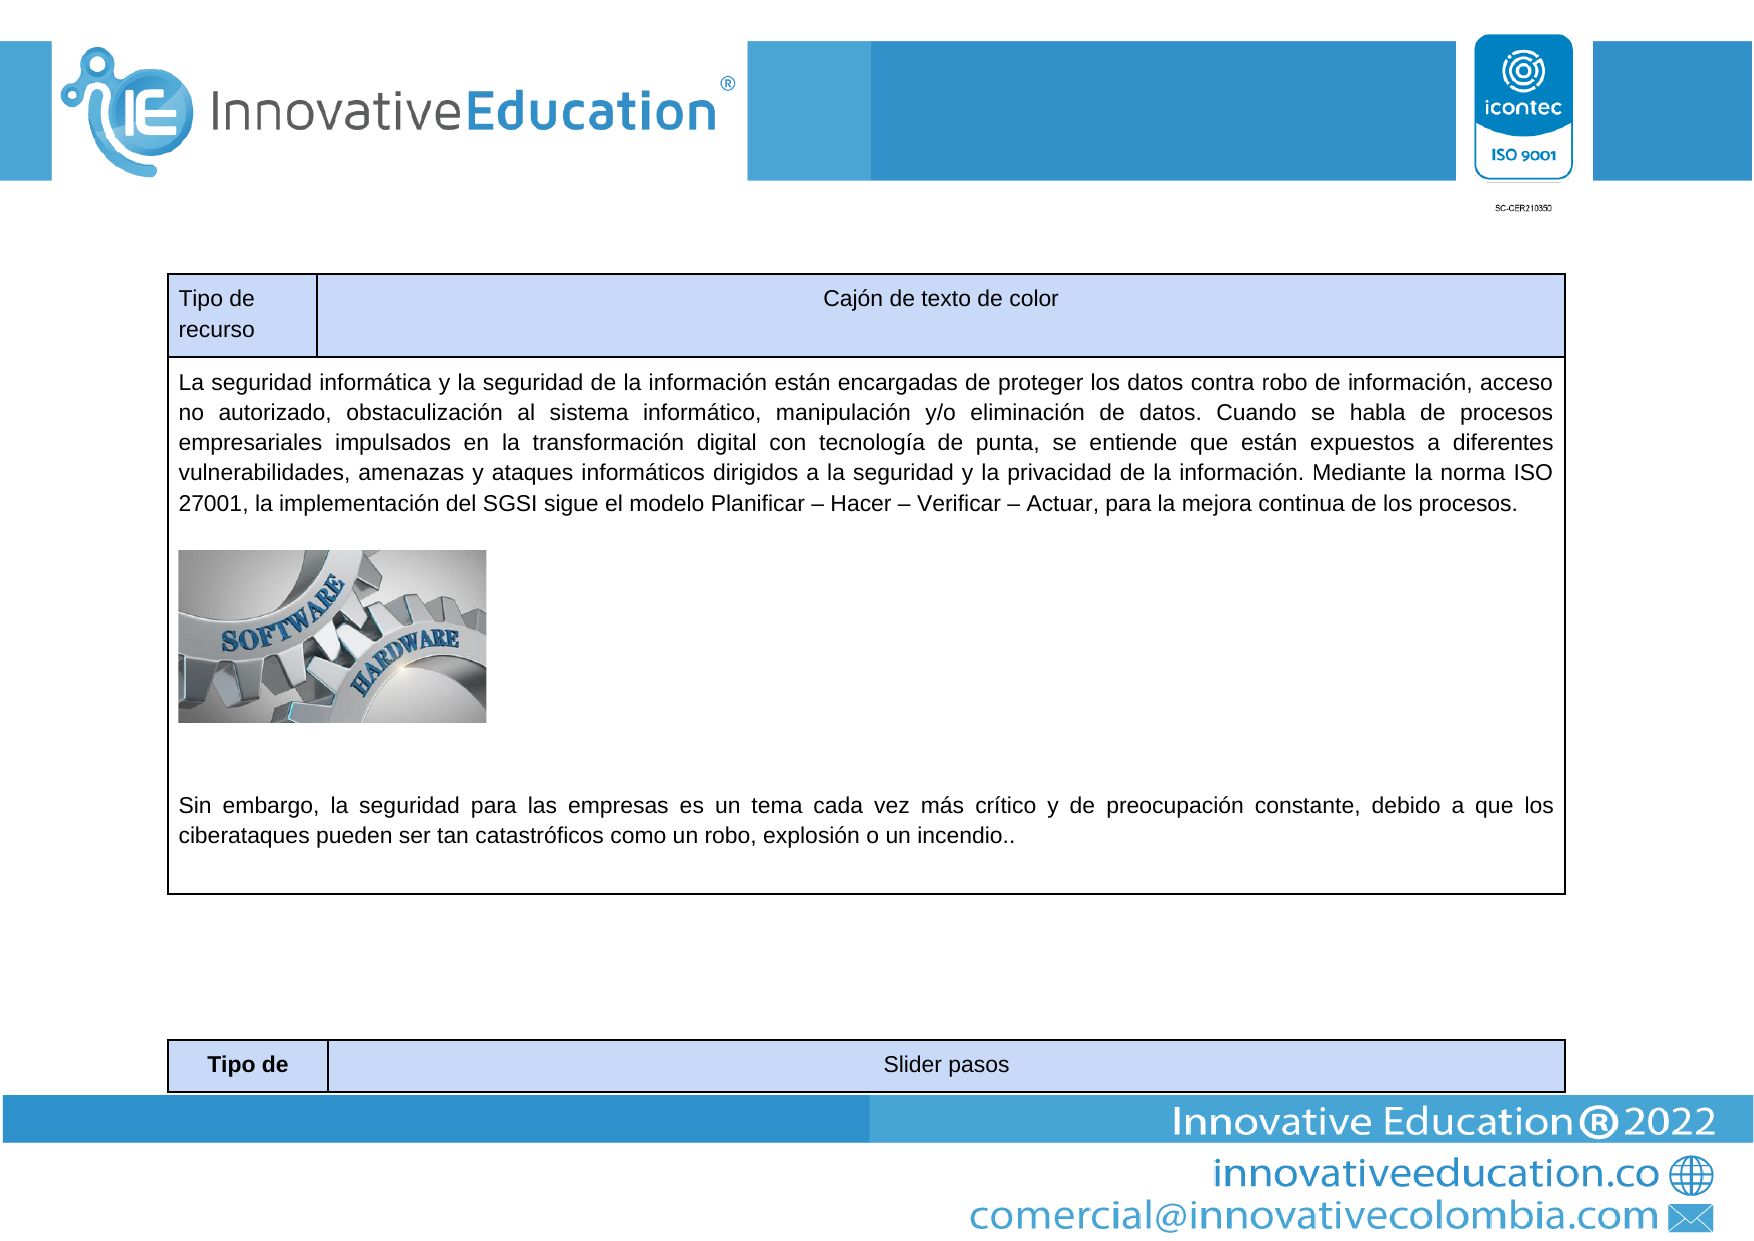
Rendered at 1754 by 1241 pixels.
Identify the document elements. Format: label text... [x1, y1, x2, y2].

picture [1593, 28, 1752, 194]
picture [1471, 32, 1576, 214]
table_header Tipo de recurso [169, 1041, 327, 1091]
table_cell La seguridad informática y la seguridad de la información están encargadas de proteger los datos contra robo de información, acceso no autorizado, obstaculización al sistema informático, manipulación y/o eliminación de datos. Cuando se habla de procesos empresariales impulsados en la transformación digital con tecnología de punta, se entiende que están expuestos a diferentes vulnerabilidades, amenazas y ataques informáticos dirigidos a la seguridad y la privacidad de la información. Mediante la norma ISO 27001, la implementación del SGSI sigue el modelo Planificar – Hacer – Verificar – Actuar, para la mejora continua de los procesos. Sin embargo, la seguridad para las empresas es un tema cada vez más crítico y de preocupación constante, debido a que los ciberataques pueden ser tan catastróficos como un robo, explosión o un incendio.. [169, 358, 1564, 893]
picture [2, 1093, 1754, 1239]
picture [0, 28, 1456, 194]
table_header Tipo de recurso [169, 275, 316, 356]
table_header Cajón de texto de color [318, 275, 1564, 356]
picture [178, 550, 487, 723]
table_header Slider pasos [329, 1041, 1564, 1091]
